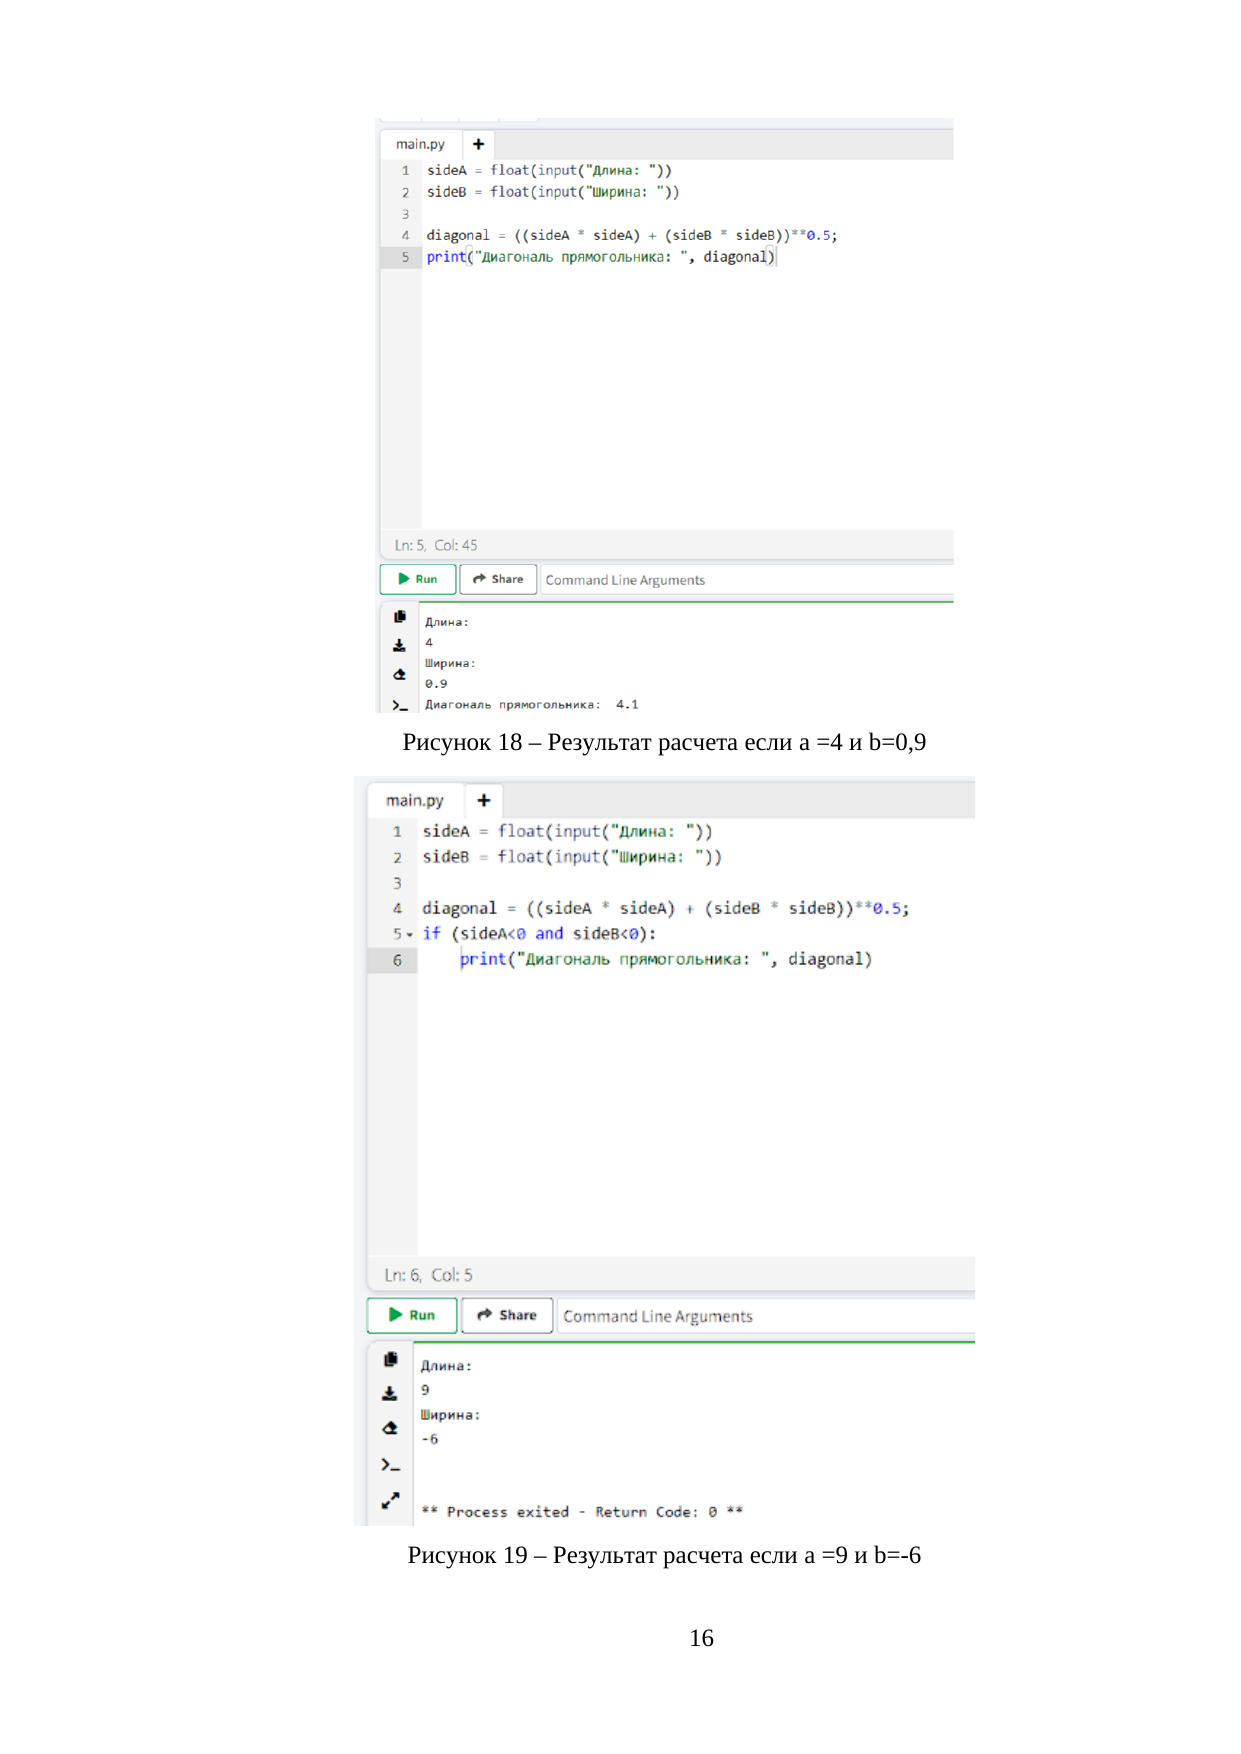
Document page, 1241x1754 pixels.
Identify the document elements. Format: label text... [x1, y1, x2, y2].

text Рисунок 19 – Результат расчета если a =9 и b=-6 [177, 1540, 1152, 1568]
picture [375, 118, 954, 713]
picture [353, 776, 976, 1526]
text Рисунок 18 – Результат расчета если a =4 и b=0,9 [177, 727, 1152, 756]
